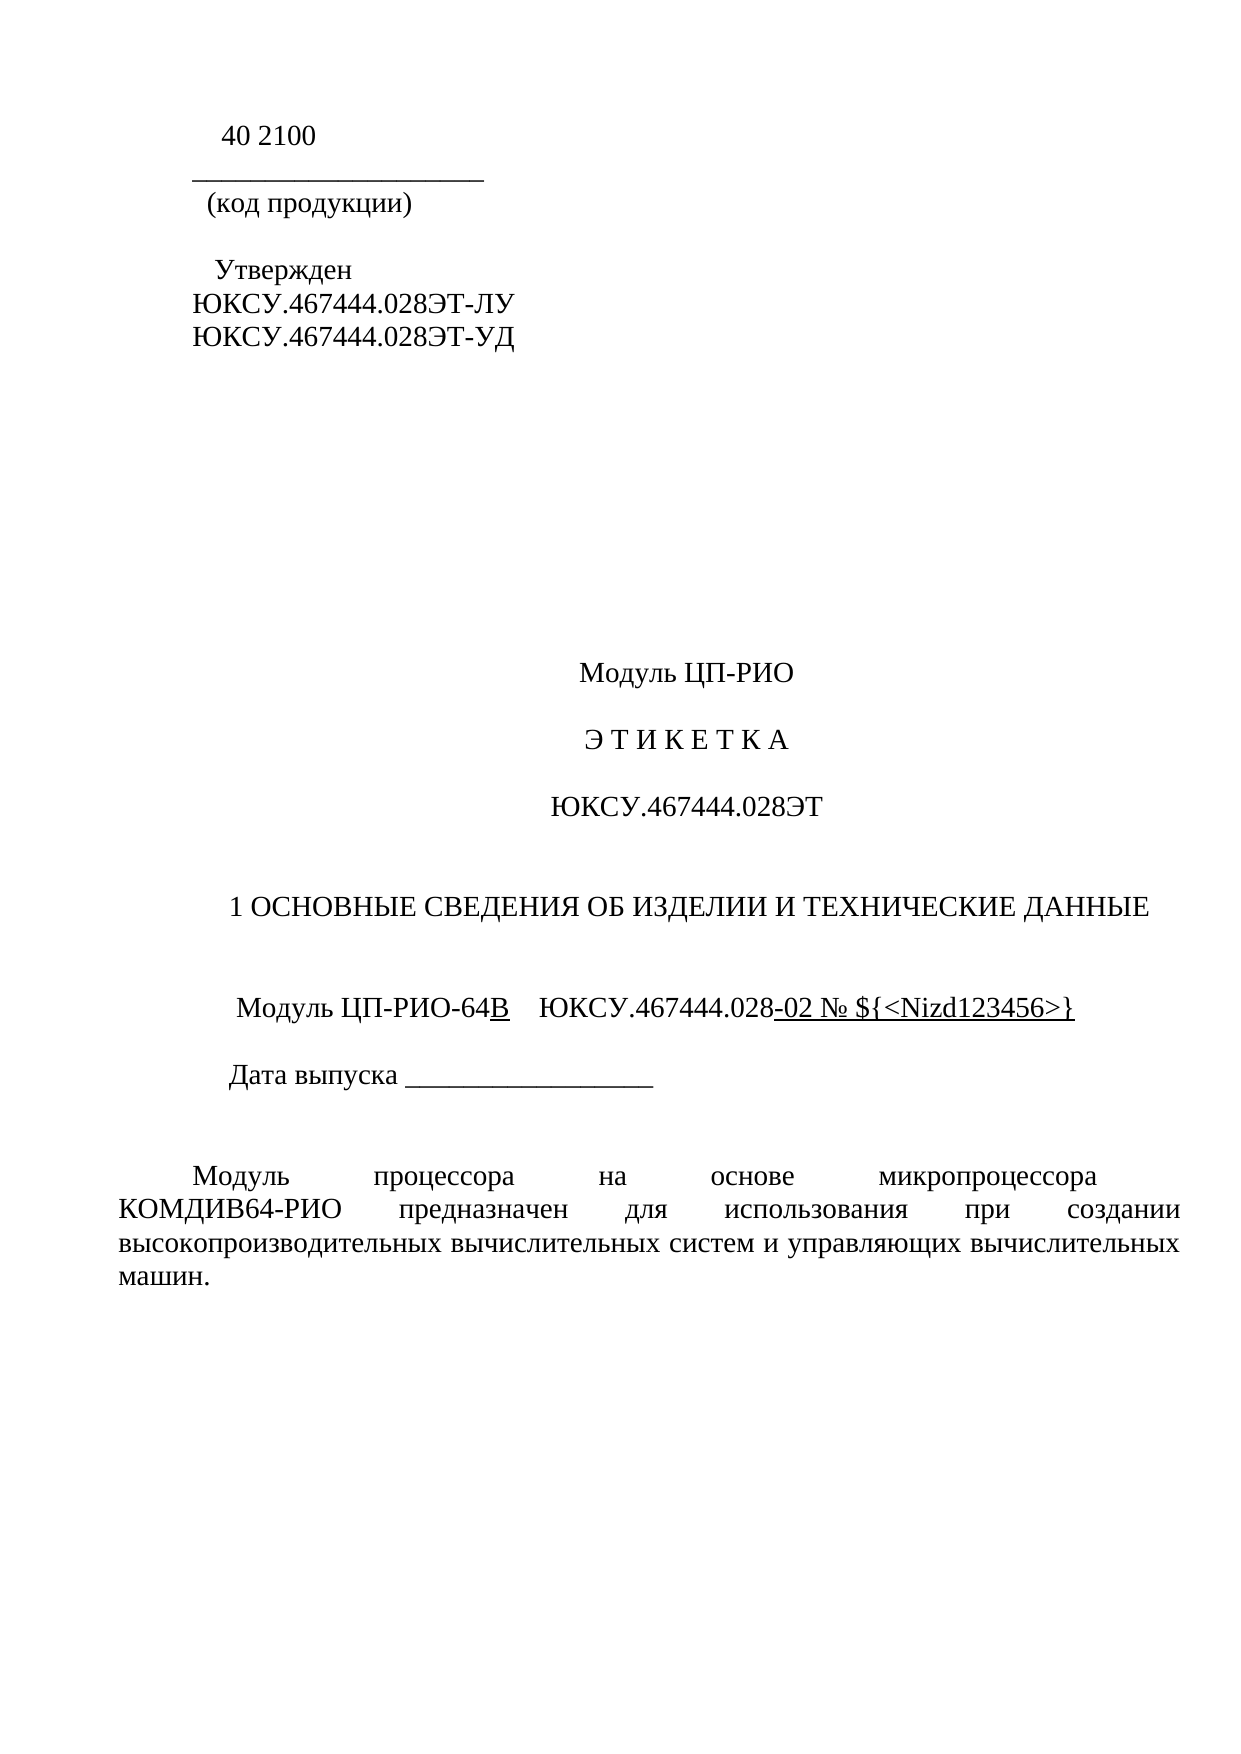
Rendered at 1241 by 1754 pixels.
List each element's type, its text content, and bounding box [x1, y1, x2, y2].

text 1 ОСНОВНЫЕ СВЕДЕНИЯ ОБ ИЗДЕЛИИ И ТЕХНИЧЕСКИЕ ДАННЫЕ [118, 889, 1181, 923]
text Модуль ЦП-РИО [118, 655, 1181, 688]
text Модуль ЦП-РИО-64В ЮКСУ.467444.028-02 № ${<Nizd123456>} [118, 990, 1181, 1024]
text ЮКСУ.467444.028ЭТ-ЛУ [118, 286, 1181, 319]
text Э Т И К Е Т К А [118, 722, 1181, 755]
text ЮКСУ.467444.028ЭТ [118, 789, 1181, 822]
text ЮКСУ.467444.028ЭТ-УД [118, 319, 1181, 353]
text ____________________ [118, 152, 1181, 185]
text (код продукции) [118, 185, 1181, 219]
text Модуль процессора на основе микропроцессора КОМДИВ64-РИО предназначен для использования при создании высокопроизводительных вычислительных систем и управляющих вычислительных машин. [118, 1158, 1181, 1292]
text Дата выпуска _________________ [118, 1057, 1181, 1091]
text 40 2100 [118, 118, 1181, 152]
text Утвержден [118, 252, 1181, 286]
